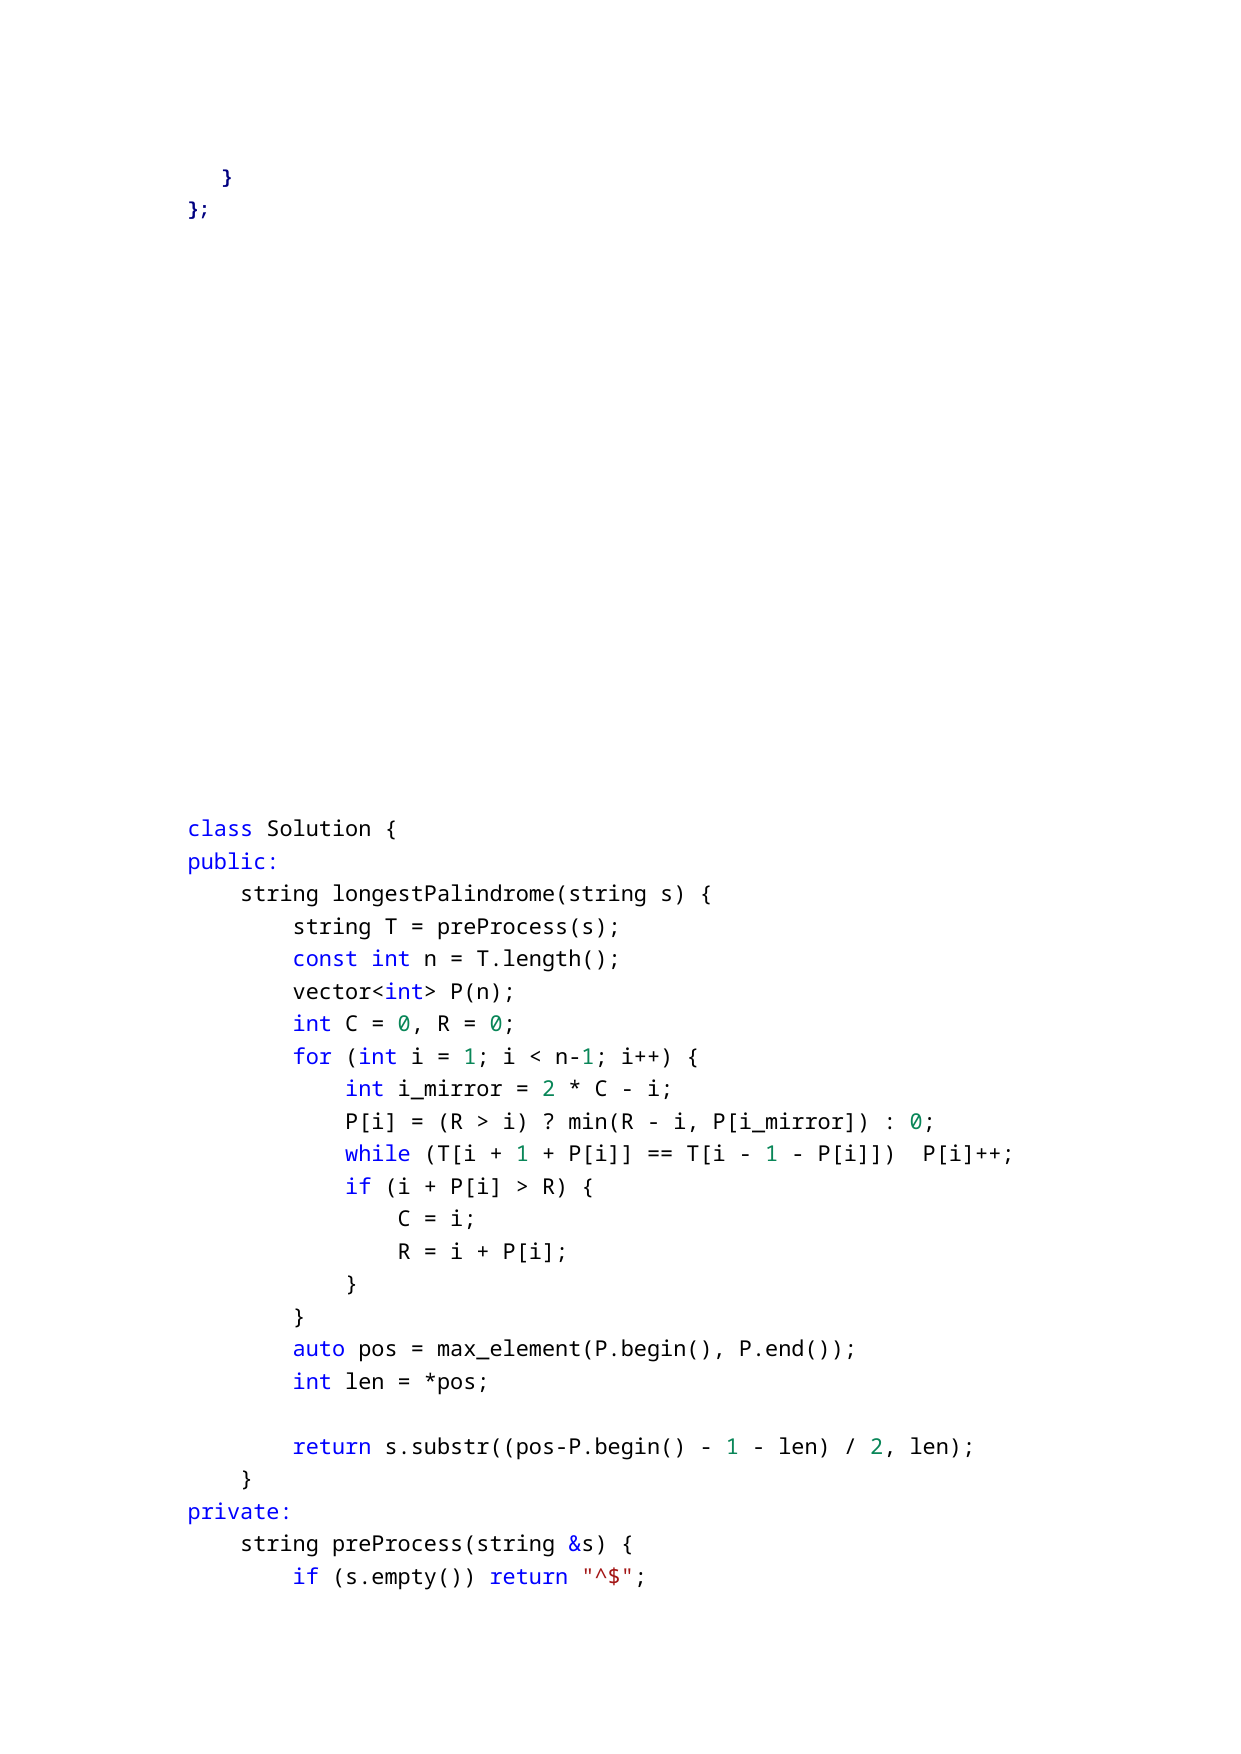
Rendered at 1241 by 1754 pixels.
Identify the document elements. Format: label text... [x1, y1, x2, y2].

text vector<int> P(n); [187, 974, 1053, 1007]
text string T = preProcess(s); [187, 909, 1053, 942]
text for (int i = 1; i < n-1; i++) { [187, 1039, 1053, 1072]
text if (s.empty()) return "^$"; [187, 1559, 1053, 1592]
text string preProcess(string &s) { [187, 1527, 1053, 1559]
text R = i + P[i]; [187, 1234, 1053, 1267]
text const int n = T.length(); [187, 942, 1053, 974]
text } [187, 1267, 1053, 1299]
text C = i; [187, 1202, 1053, 1234]
text auto pos = max_element(P.begin(), P.end()); [187, 1332, 1053, 1364]
text public: [187, 844, 1053, 877]
text int C = 0, R = 0; [187, 1007, 1053, 1039]
text } [187, 162, 1053, 194]
text class Solution { [187, 812, 1053, 844]
text while (T[i + 1 + P[i]] == T[i - 1 - P[i]]) P[i]++; [187, 1137, 1053, 1169]
text return s.substr((pos-P.begin() - 1 - len) / 2, len); [187, 1429, 1053, 1462]
text }; [187, 194, 1053, 227]
text int i_mirror = 2 * C - i; [187, 1072, 1053, 1104]
text } [187, 1299, 1053, 1332]
text string longestPalindrome(string s) { [187, 877, 1053, 909]
text if (i + P[i] > R) { [187, 1169, 1053, 1202]
text } [187, 1462, 1053, 1494]
text P[i] = (R > i) ? min(R - i, P[i_mirror]) : 0; [187, 1104, 1053, 1137]
text int len = *pos; [187, 1364, 1053, 1397]
text private: [187, 1494, 1053, 1527]
